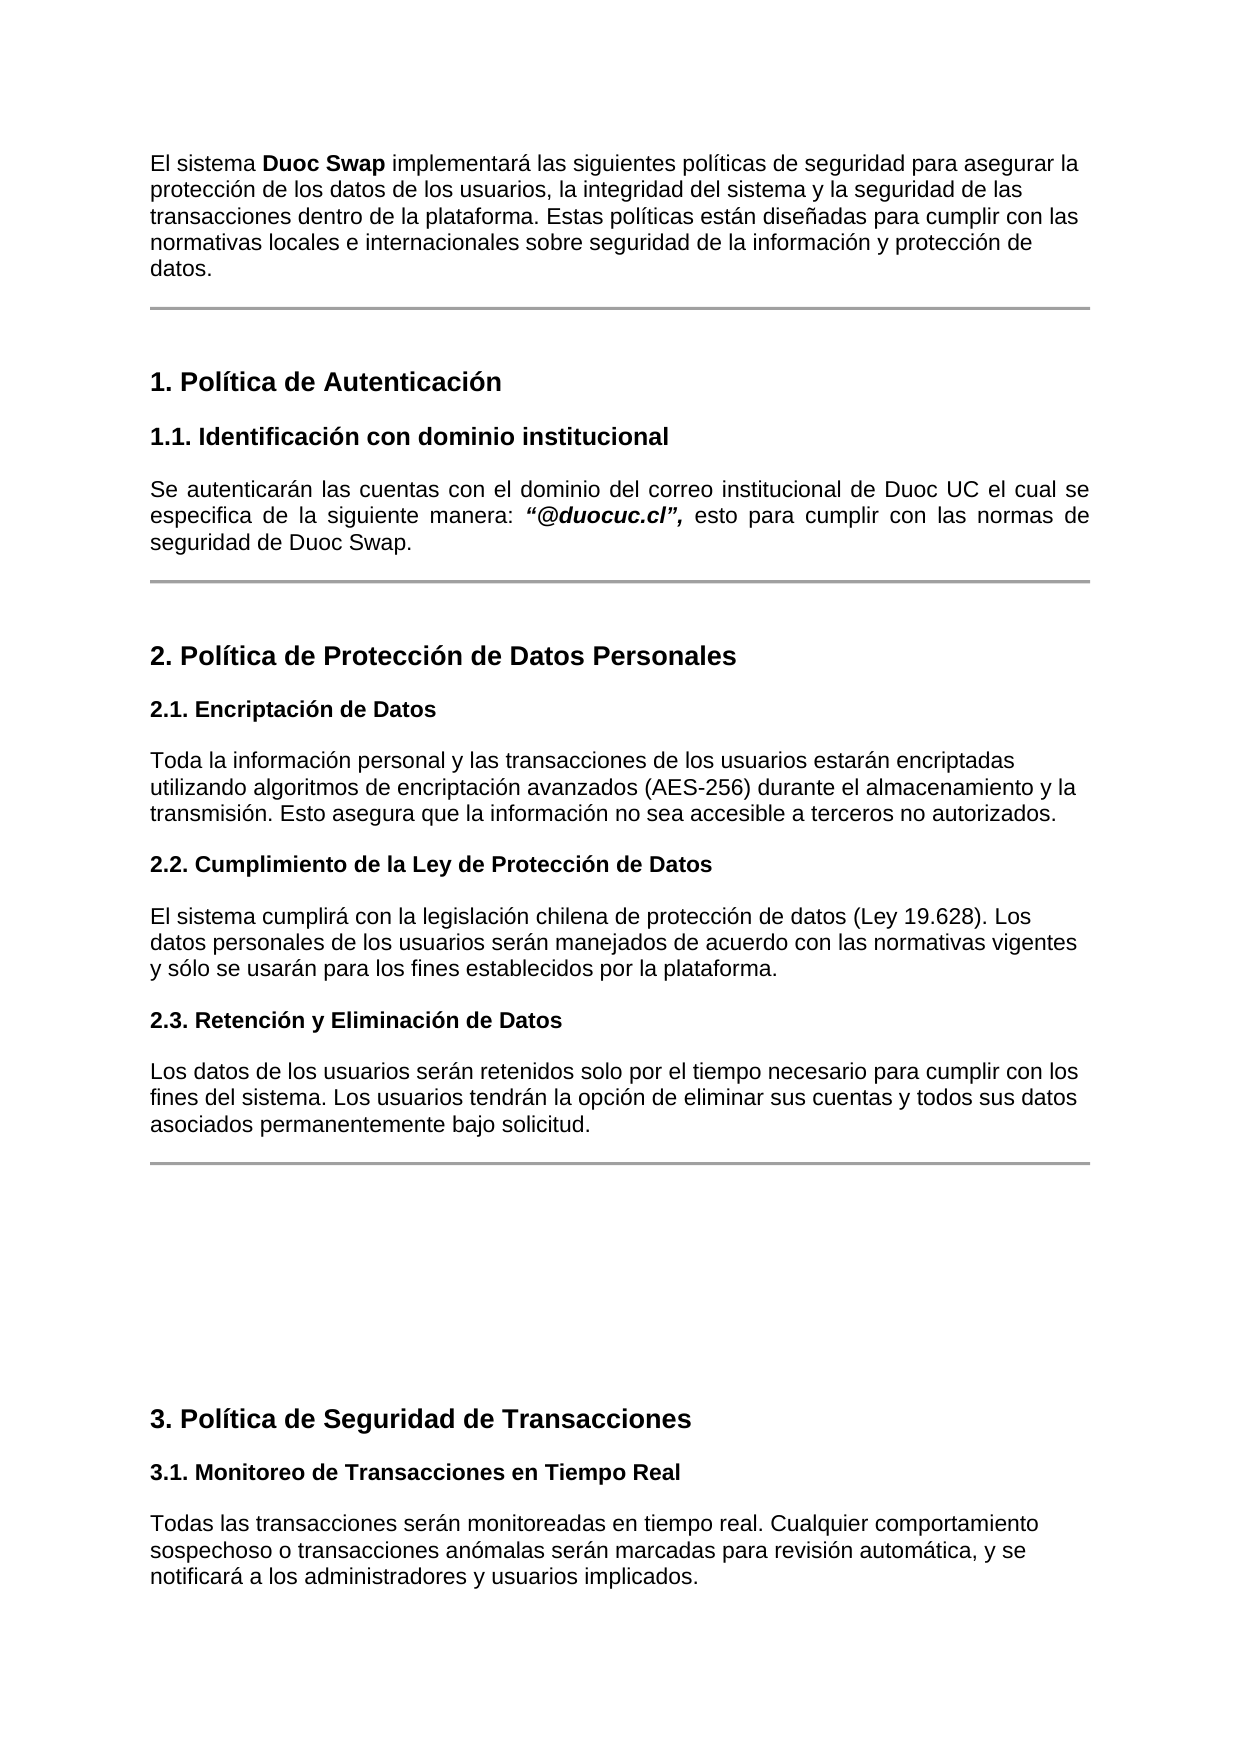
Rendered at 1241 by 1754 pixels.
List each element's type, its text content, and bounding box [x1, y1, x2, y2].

text Toda la información personal y las transacciones de los usuarios estarán encriptadas utilizando algoritmos de encriptación avanzados (AES-256) durante el almacenamiento y la transmisión. Esto asegura que la información no sea accesible a terceros no autorizados. [150, 747, 1090, 826]
subtitle 2.2. Cumplimiento de la Ley de Protección de Datos [150, 851, 1090, 878]
subtitle 2. Política de Protección de Datos Personales [150, 639, 1090, 671]
text Se autenticarán las cuentas con el dominio del correo institucional de Duoc UC el cual se especifica de la siguiente manera: “@duocuc.cl”, esto para cumplir con las normas de seguridad de Duoc Swap. [150, 476, 1090, 555]
text Todas las transacciones serán monitoreadas en tiempo real. Cualquier comportamiento sospechoso o transacciones anómalas serán marcadas para revisión automática, y se notificará a los administradores y usuarios implicados. [150, 1510, 1090, 1589]
subtitle 1.1. Identificación con dominio institucional [150, 422, 1090, 451]
subtitle 2.3. Retención y Eliminación de Datos [150, 1007, 1090, 1033]
text El sistema cumplirá con la legislación chilena de protección de datos (Ley 19.628). Los datos personales de los usuarios serán manejados de acuerdo con las normativas vigentes y sólo se usarán para los fines establecidos por la plataforma. [150, 903, 1090, 982]
subtitle 3. Política de Seguridad de Transacciones [150, 1403, 1090, 1434]
subtitle 2.1. Encriptación de Datos [150, 696, 1090, 722]
text Los datos de los usuarios serán retenidos solo por el tiempo necesario para cumplir con los fines del sistema. Los usuarios tendrán la opción de eliminar sus cuentas y todos sus datos asociados permanentemente bajo solicitud. [150, 1058, 1090, 1137]
subtitle 3.1. Monitoreo de Transacciones en Tiempo Real [150, 1459, 1090, 1485]
subtitle 1. Política de Autenticación [150, 366, 1090, 397]
text El sistema Duoc Swap implementará las siguientes políticas de seguridad para asegurar la protección de los datos de los usuarios, la integridad del sistema y la seguridad de las transacciones dentro de la plataforma. Estas políticas están diseñadas para cumplir con las normativas locales e internacionales sobre seguridad de la información y protección de datos. [150, 150, 1090, 282]
